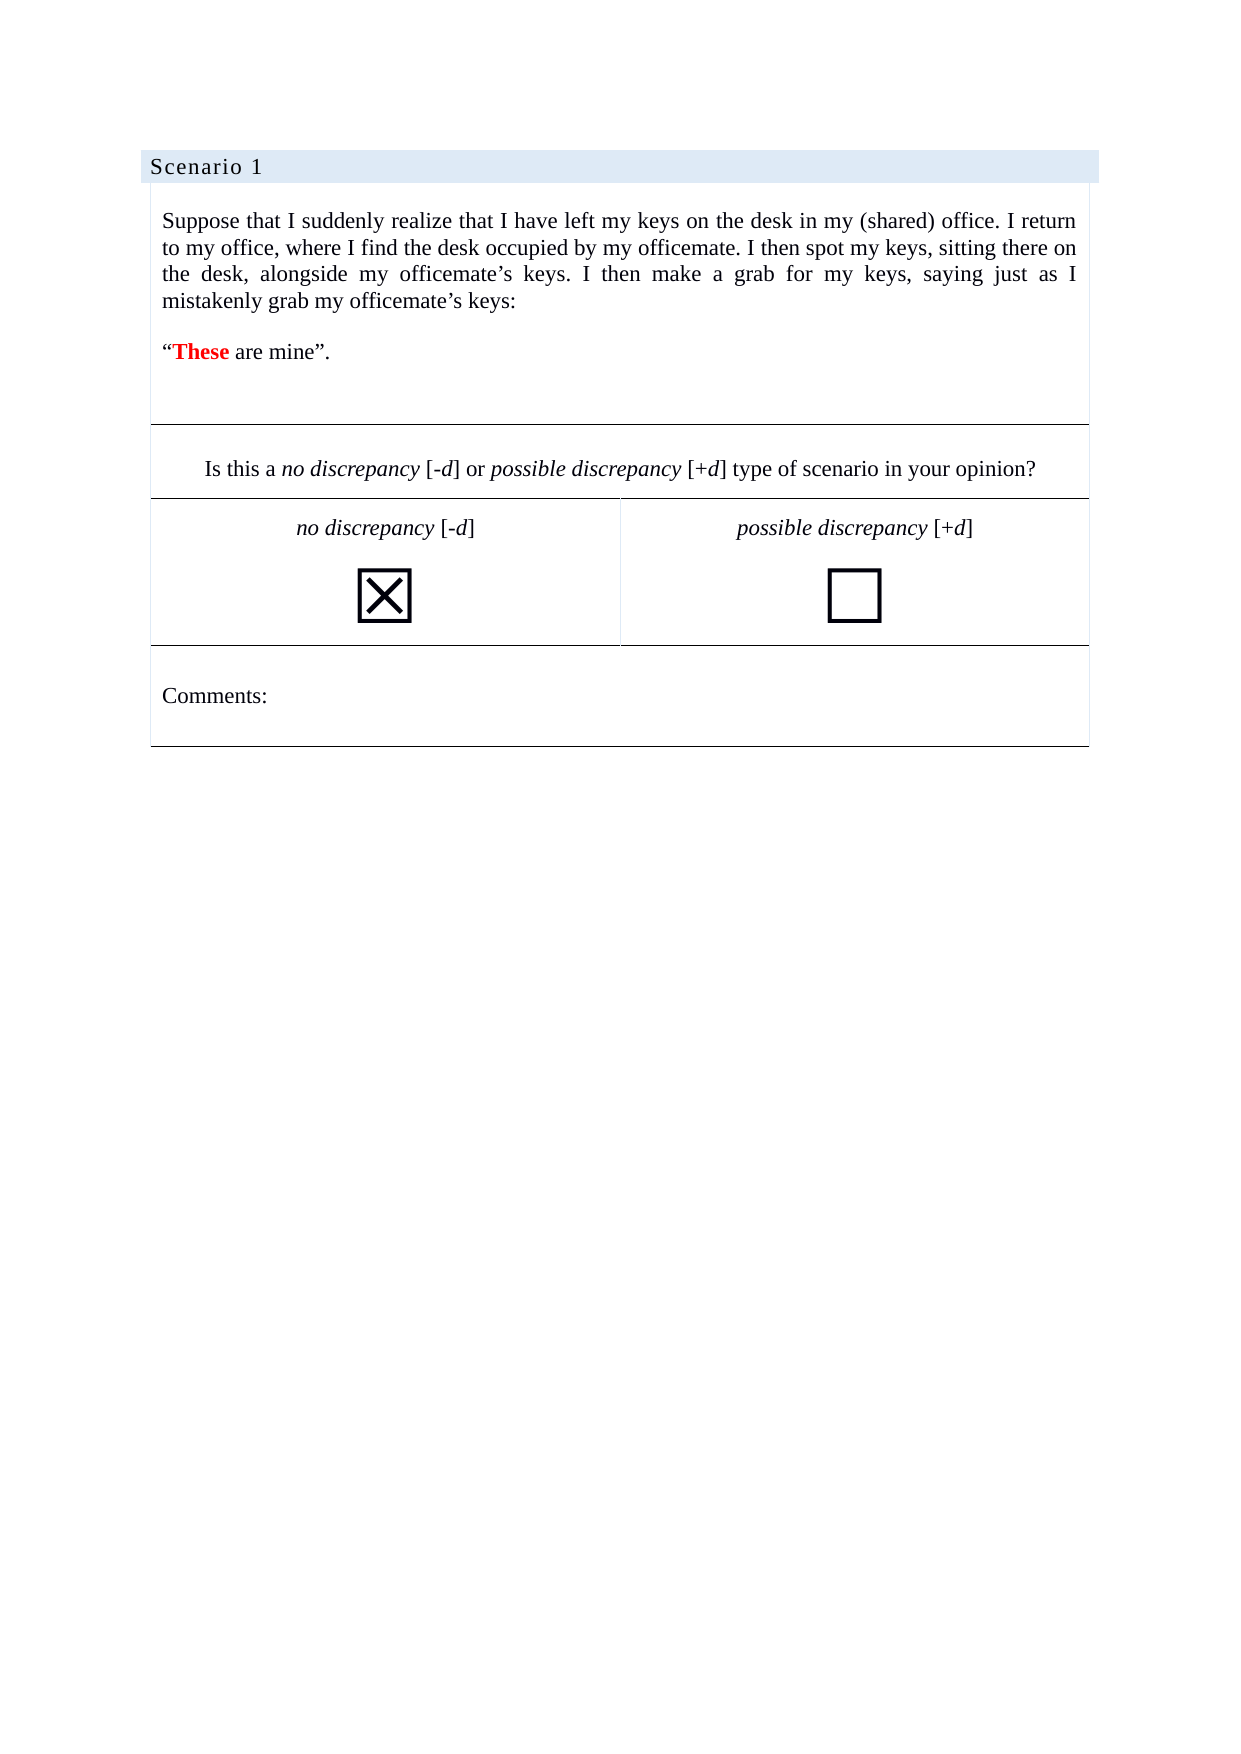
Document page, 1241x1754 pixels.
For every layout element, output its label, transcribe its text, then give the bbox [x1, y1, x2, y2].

table_cell no discrepancy [-d] [151, 499, 620, 543]
table_cell Comments: [151, 646, 1089, 746]
text Scenario 1 [142, 151, 1098, 182]
table_cell Is this a no discrepancy [-d] or possible discrepancy [+d] type of scenario in your opinion? [151, 425, 1089, 498]
table_header Suppose that I suddenly realize that I have left my keys on the desk in my (shared) office. I return to my office, where I find the desk occupied by my officemate. I then spot my keys, sitting there on the desk, alongside my officemate’s keys. I then make a grab for my keys, saying just as I mistakenly grab my officemate’s keys: “These are mine”. [151, 183, 1089, 424]
table_cell possible discrepancy [+d] [621, 499, 1089, 543]
